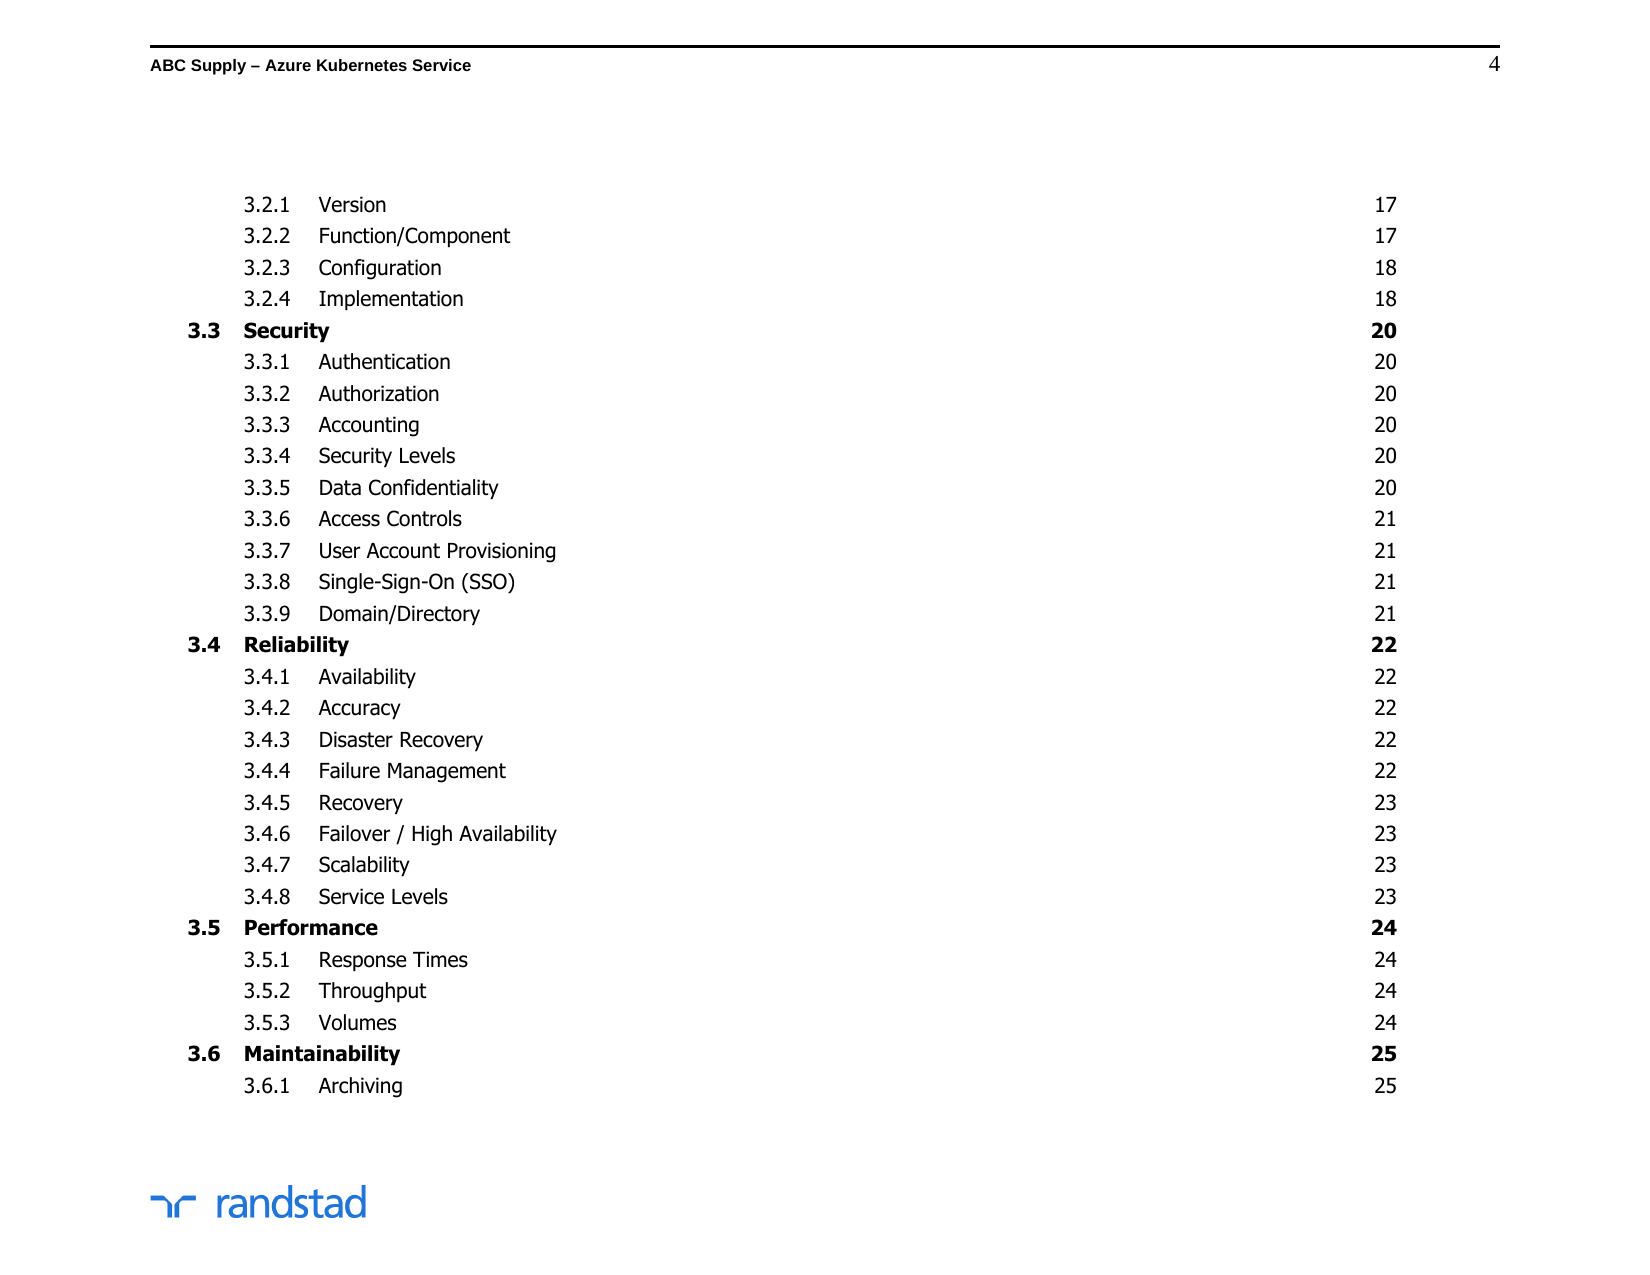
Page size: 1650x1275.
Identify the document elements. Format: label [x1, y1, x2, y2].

picture [150, 1185, 366, 1218]
